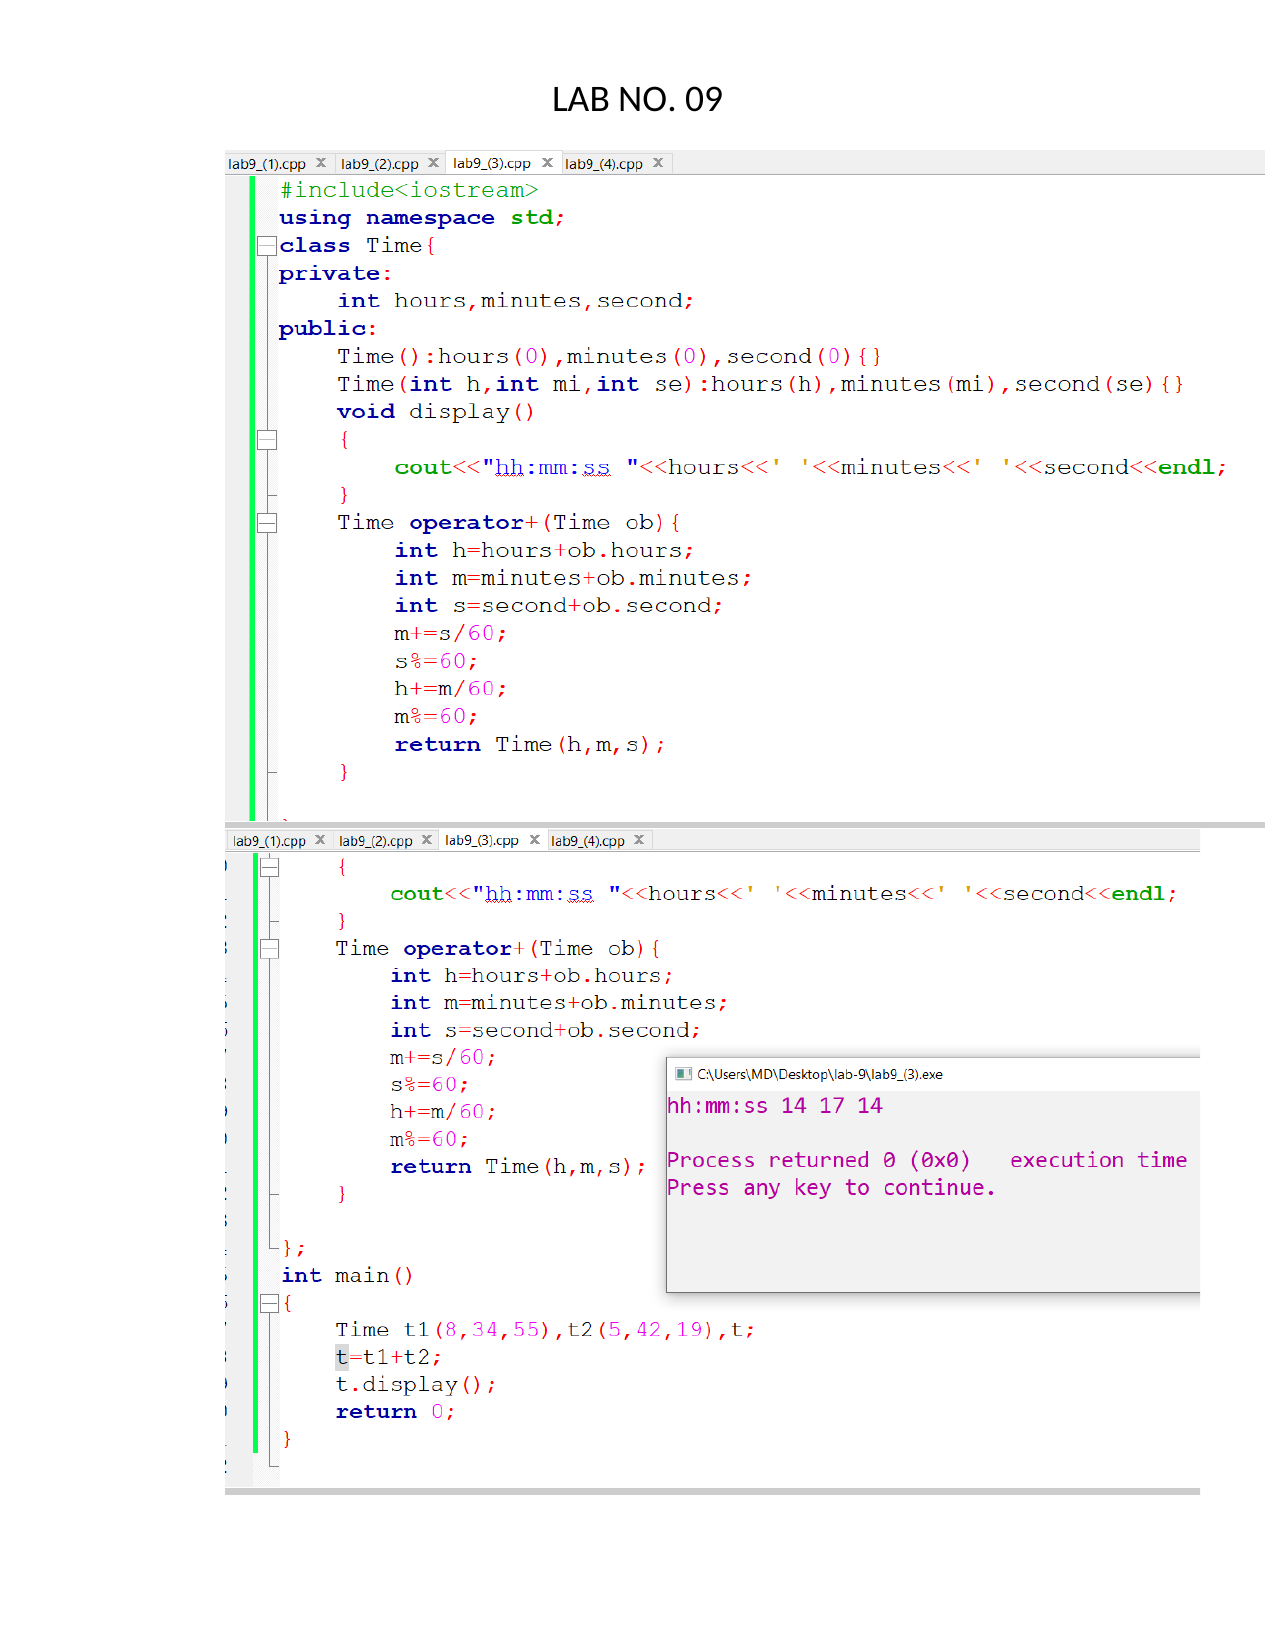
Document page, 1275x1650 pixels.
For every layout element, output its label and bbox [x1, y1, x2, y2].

picture [225, 150, 1265, 828]
picture [225, 829, 1200, 1495]
